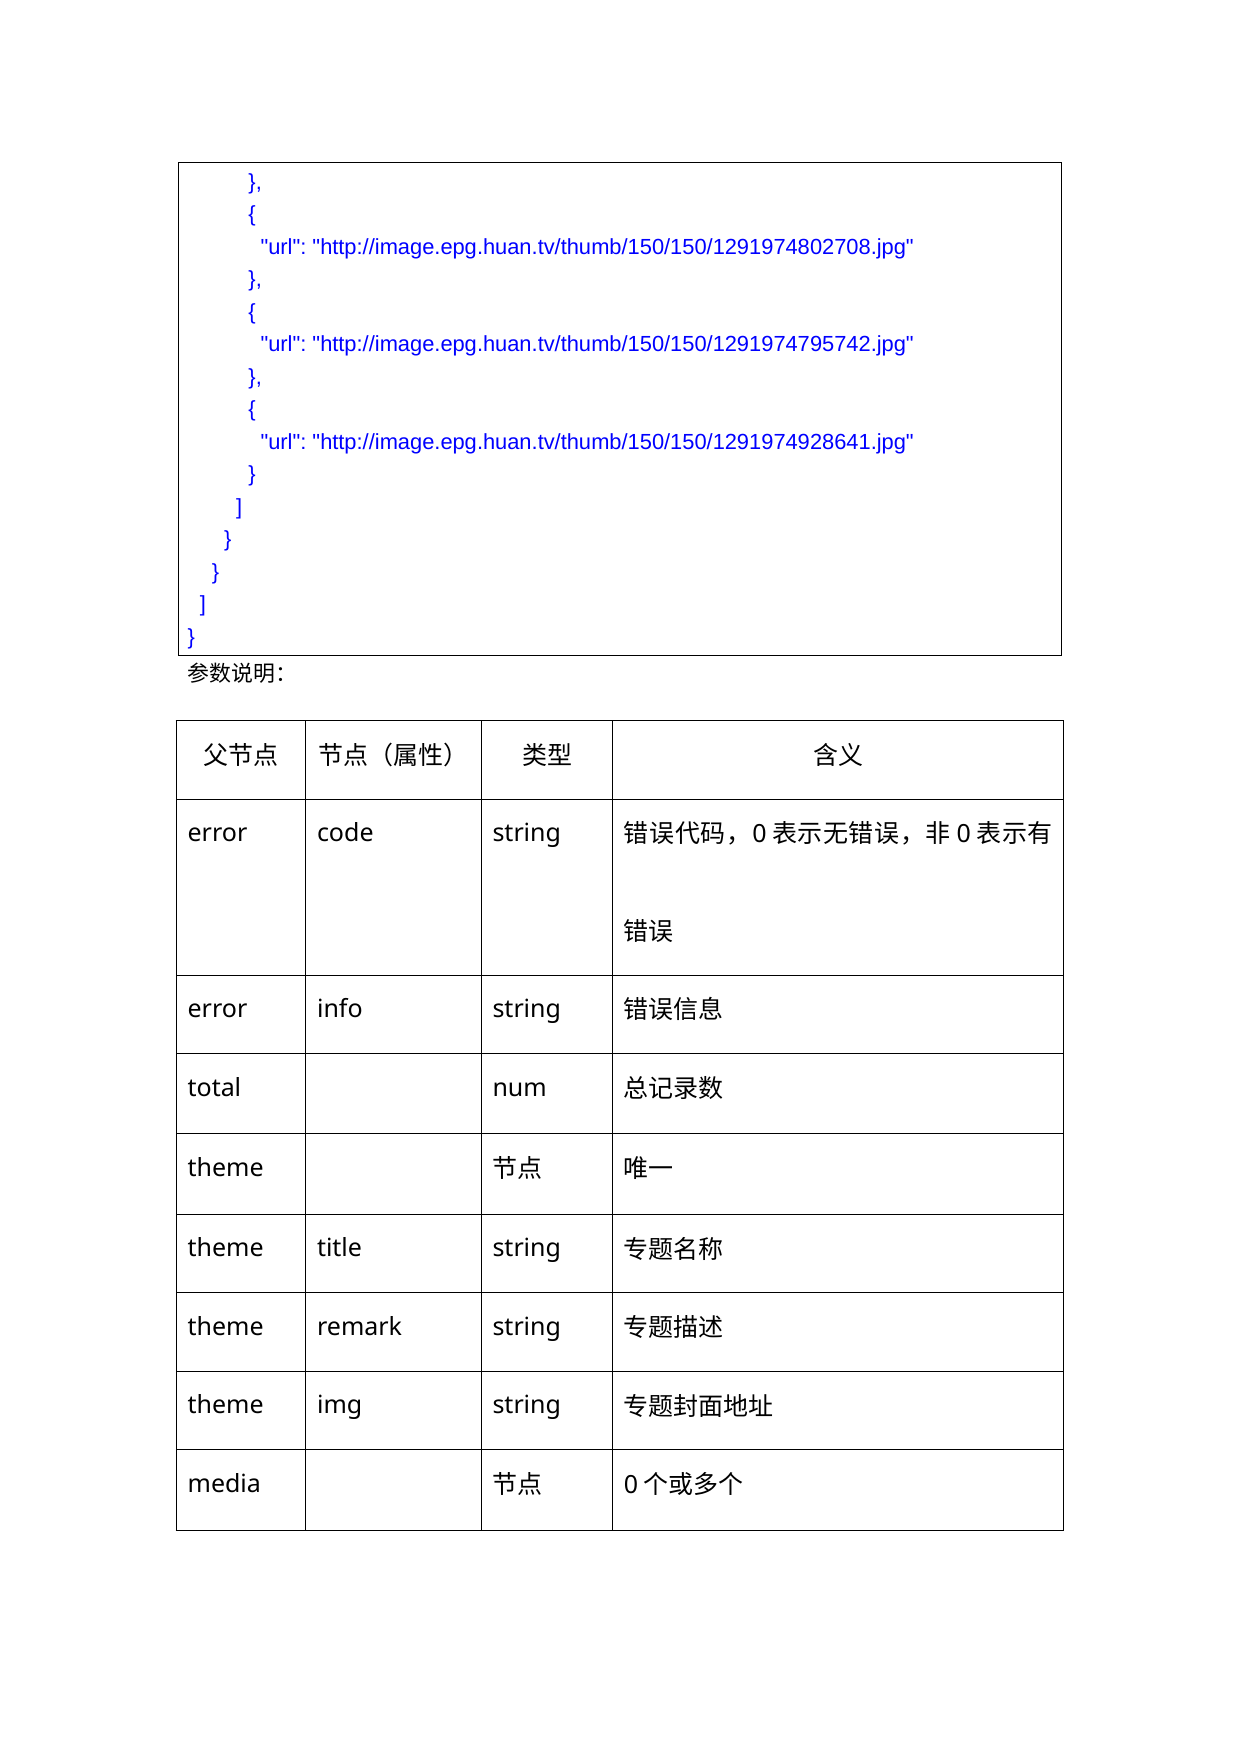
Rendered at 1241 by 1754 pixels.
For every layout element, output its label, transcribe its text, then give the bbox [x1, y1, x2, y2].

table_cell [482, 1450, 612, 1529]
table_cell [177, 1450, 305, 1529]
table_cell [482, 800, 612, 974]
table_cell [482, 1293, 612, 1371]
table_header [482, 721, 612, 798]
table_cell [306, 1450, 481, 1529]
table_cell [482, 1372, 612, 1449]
text } [187, 555, 1053, 588]
text { [187, 393, 1053, 425]
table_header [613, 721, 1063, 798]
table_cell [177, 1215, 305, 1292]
text }, [187, 263, 1053, 295]
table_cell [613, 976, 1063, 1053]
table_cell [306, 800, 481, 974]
text } [179, 617, 1061, 655]
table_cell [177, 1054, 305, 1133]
text "url": "http://image.epg.huan.tv/thumb/150/150/1291974795742.jpg" [187, 328, 1053, 360]
text ] [187, 490, 1053, 523]
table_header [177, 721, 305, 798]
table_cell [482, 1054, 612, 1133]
text }, [187, 360, 1053, 393]
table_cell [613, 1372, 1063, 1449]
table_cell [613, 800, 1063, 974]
text ] [187, 588, 1053, 617]
text { [187, 198, 1053, 230]
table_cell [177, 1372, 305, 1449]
text { [187, 295, 1053, 328]
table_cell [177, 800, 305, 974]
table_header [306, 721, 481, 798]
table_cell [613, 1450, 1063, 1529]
text 参数说明： [187, 656, 1053, 688]
text "url": "http://image.epg.huan.tv/thumb/150/150/1291974928641.jpg" [187, 425, 1053, 458]
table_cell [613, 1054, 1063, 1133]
text } [187, 523, 1053, 555]
text } [187, 458, 1053, 490]
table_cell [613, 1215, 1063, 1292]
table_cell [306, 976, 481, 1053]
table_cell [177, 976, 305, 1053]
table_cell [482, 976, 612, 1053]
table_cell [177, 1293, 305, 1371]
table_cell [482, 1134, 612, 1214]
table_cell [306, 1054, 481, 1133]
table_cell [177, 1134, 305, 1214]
text }, [179, 163, 1061, 198]
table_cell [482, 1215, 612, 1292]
text "url": "http://image.epg.huan.tv/thumb/150/150/1291974802708.jpg" [187, 230, 1053, 263]
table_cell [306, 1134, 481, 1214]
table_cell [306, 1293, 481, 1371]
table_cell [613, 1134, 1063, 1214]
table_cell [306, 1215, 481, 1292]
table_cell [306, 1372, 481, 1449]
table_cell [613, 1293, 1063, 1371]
